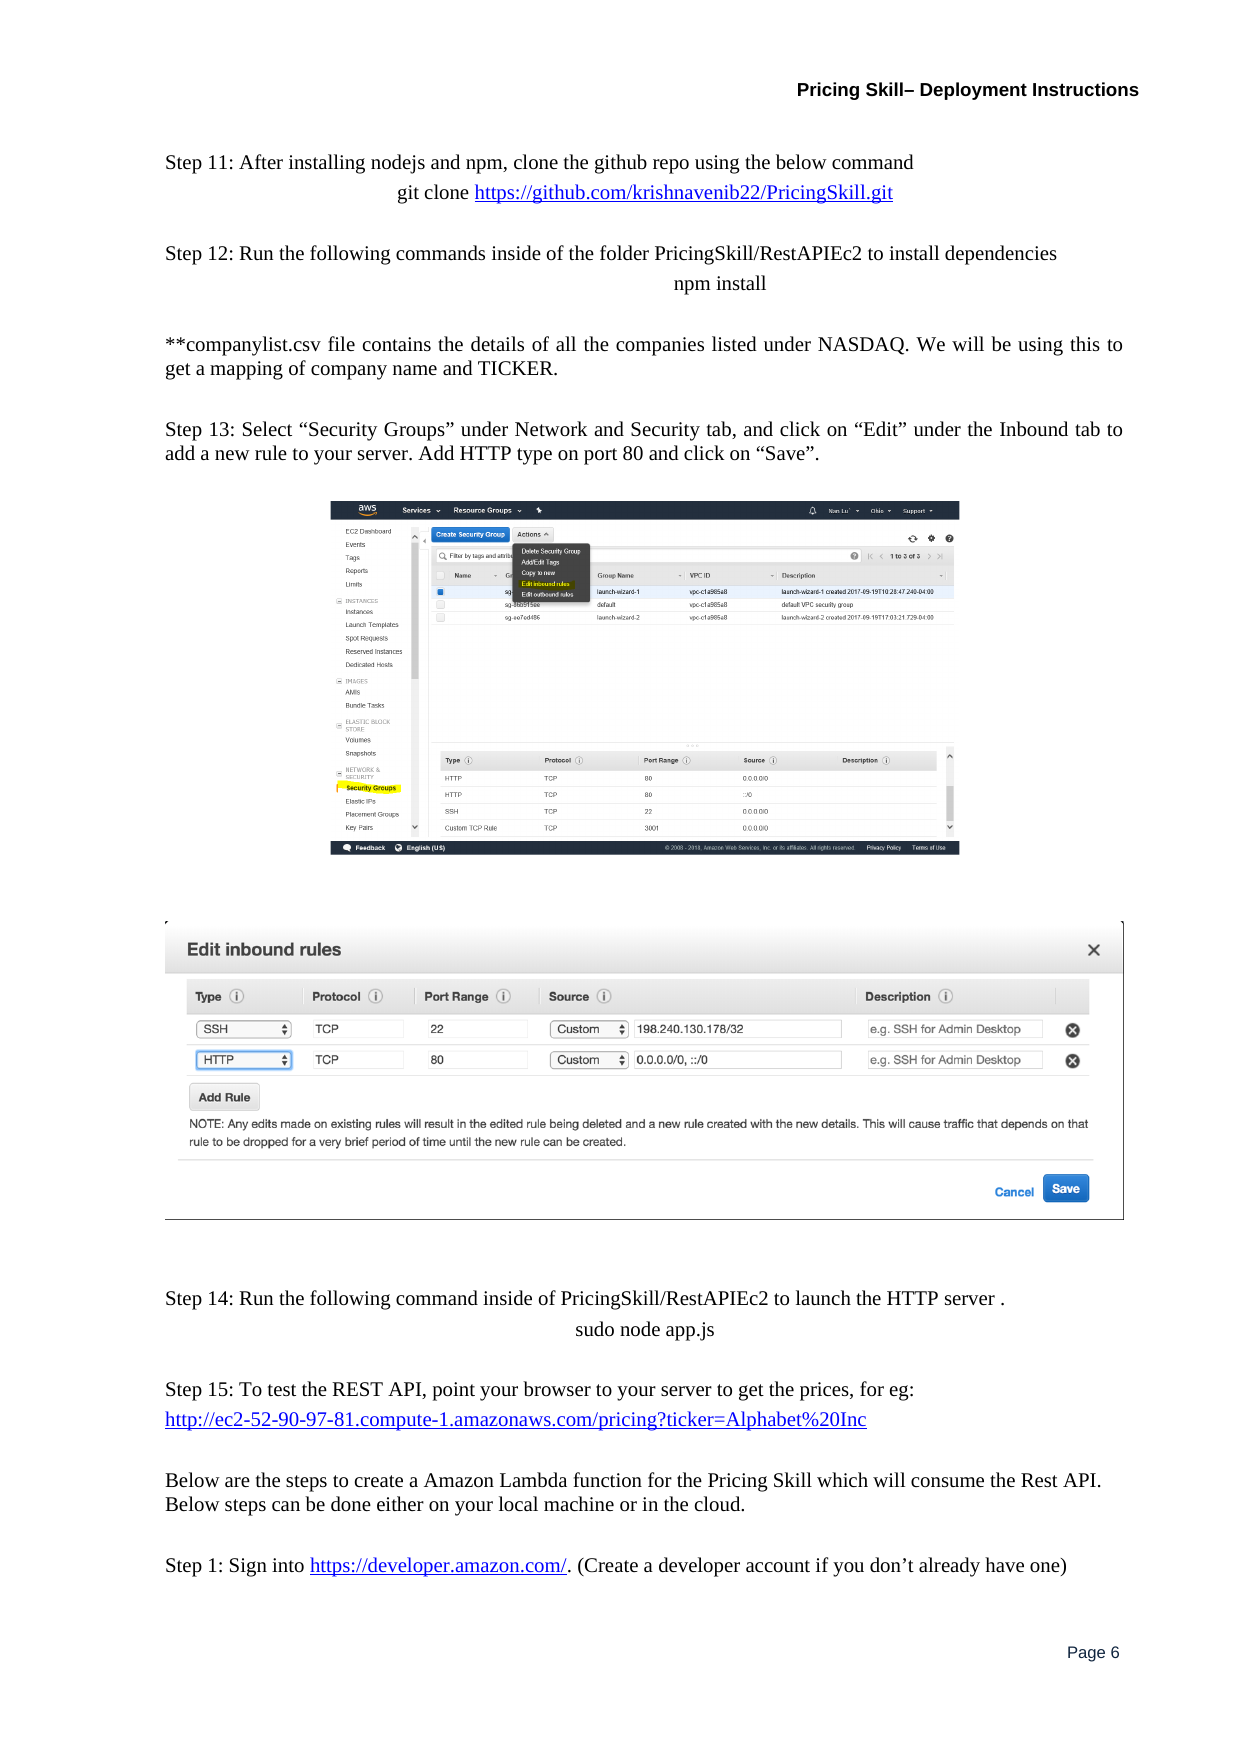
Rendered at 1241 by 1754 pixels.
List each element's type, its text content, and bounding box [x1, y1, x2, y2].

list npm install [315, 271, 1125, 295]
picture [165, 921, 1124, 1220]
text Step 12: Run the following commands inside of the folder PricingSkill/RestAPIEc2 to install dependencies [165, 241, 1125, 265]
text Step 1: Sign into https://developer.amazon.com/. (Create a developer account if you don’t already have one) [165, 1553, 1125, 1577]
text Step 15: To test the REST API, point your browser to your server to get the prices, for eg: [165, 1377, 1125, 1401]
text http://ec2-52-90-97-81.compute-1.amazonaws.com/pricing?ticker=Alphabet%20Inc [165, 1407, 1125, 1431]
text Step 14: Run the following command inside of PricingSkill/RestAPIEc2 to launch the HTTP server . [165, 1286, 1125, 1310]
text Below are the steps to create a Amazon Lambda function for the Pricing Skill which will consume the Rest API. Below steps can be done either on your local machine or in the cloud. [165, 1468, 1125, 1516]
text git clone https://github.com/krishnavenib22/PricingSkill.git [165, 180, 1125, 204]
text Step 11: After installing nodejs and npm, clone the github repo using the below command [165, 150, 1125, 174]
text Step 13: Select “Security Groups” under Network and Security tab, and click on “Edit” under the Inbound tab to add a new rule to your server. Add HTTP type on port 80 and click on “Save”. [165, 416, 1125, 464]
text sudo node app.js [165, 1316, 1125, 1341]
picture [330, 501, 960, 855]
text **companylist.csv file contains the details of all the companies listed under NASDAQ. We will be using this to get a mapping of company name and TICKER. [165, 332, 1125, 380]
